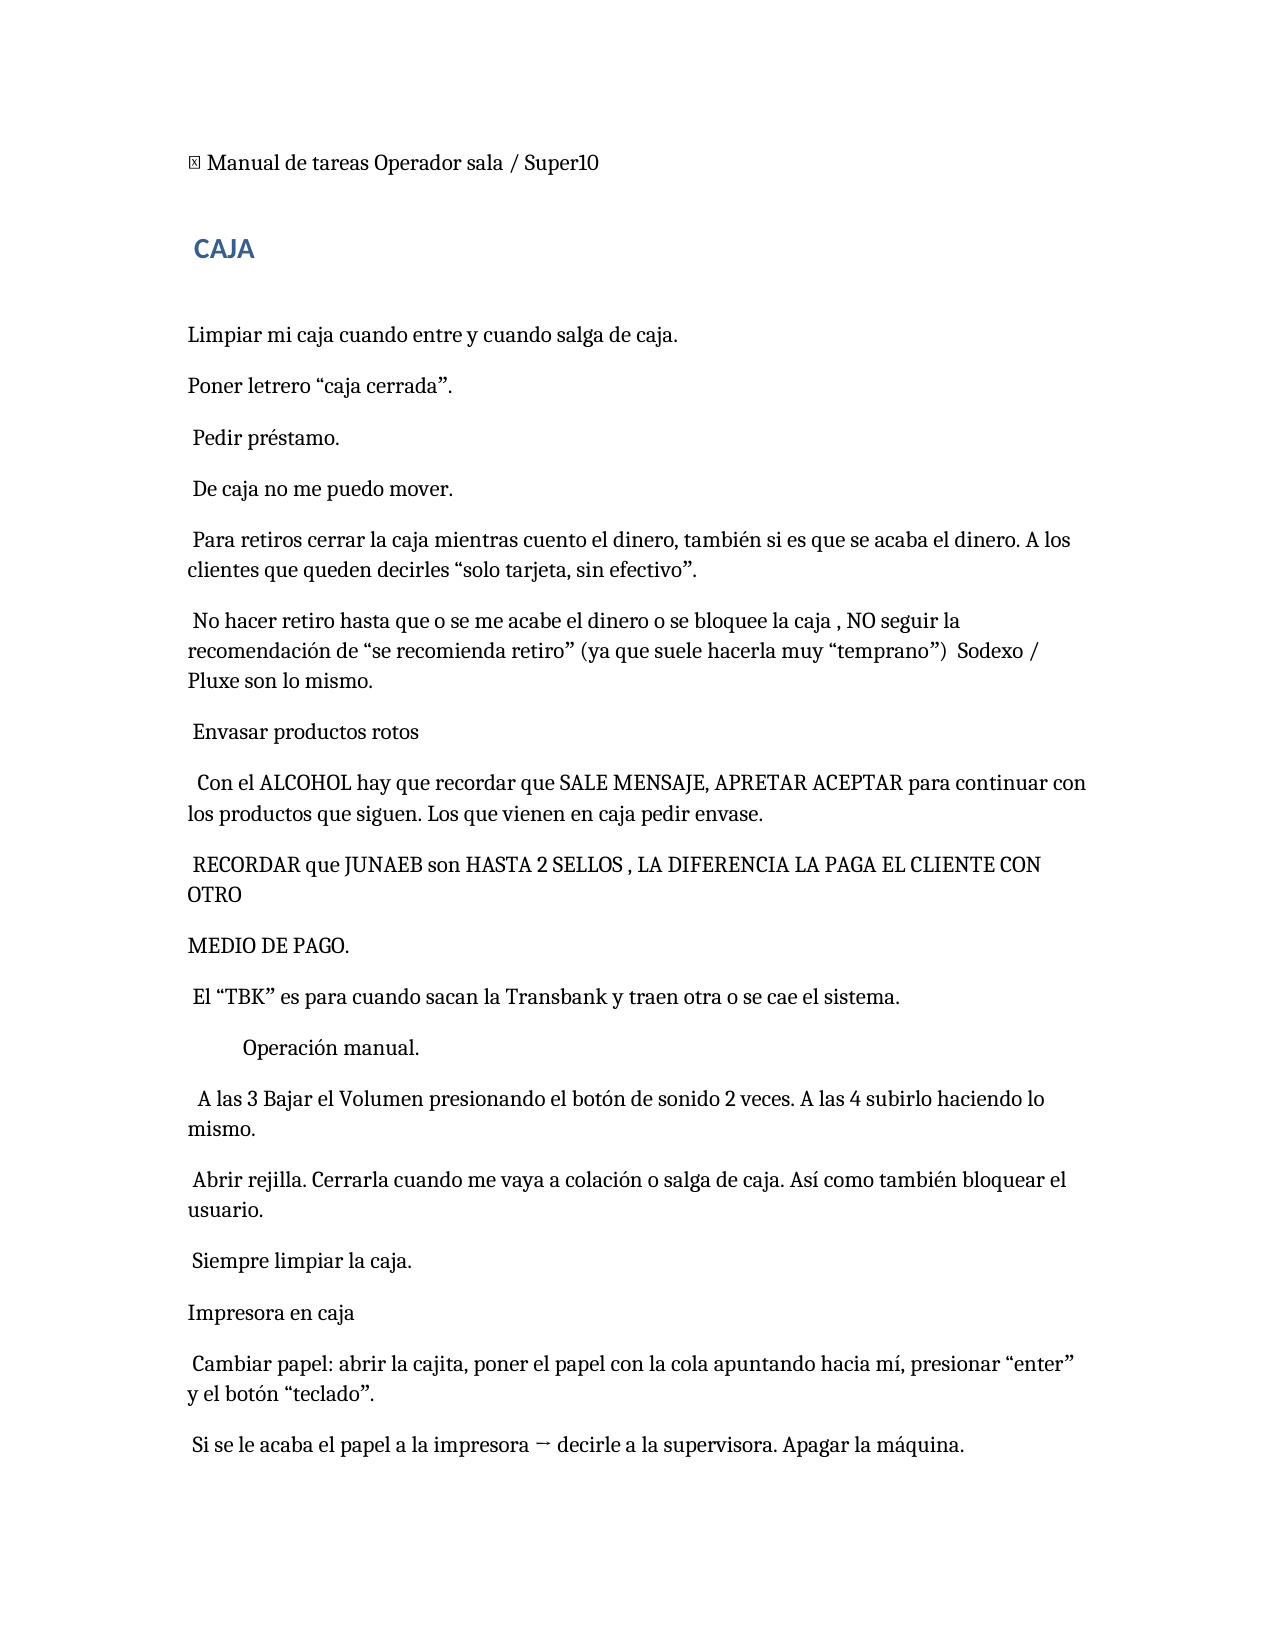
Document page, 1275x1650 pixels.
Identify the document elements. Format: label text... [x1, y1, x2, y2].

text Envasar productos rotos [187, 719, 1087, 745]
text Limpiar mi caja cuando entre y cuando salga de caja. [187, 322, 1087, 348]
text Pedir préstamo. [187, 424, 1087, 451]
text Cambiar papel: abrir la cajita, poner el papel con la cola apuntando hacia mí, presionar “enterˮ y el botón “tecladoˮ. [187, 1350, 1087, 1407]
text El “TBKˮ es para cuando sacan la Transbank y traen otra o se cae el sistema. [187, 984, 1087, 1010]
text A las 3 Bajar el Volumen presionando el botón de sonido 2 veces. A las 4 subirlo haciendo lo mismo. [187, 1086, 1087, 1142]
text Con el ALCOHOL hay que recordar que SALE MENSAJE, APRETAR ACEPTAR para continuar con los productos que siguen. Los que vienen en caja pedir envase. [187, 770, 1087, 827]
text Abrir rejilla. Cerrarla cuando me vaya a colación o salga de caja. Así como también bloquear el usuario. [187, 1167, 1087, 1223]
text No hacer retiro hasta que o se me acabe el dinero o se bloquee la caja , NO seguir la recomendación de “se recomienda retiroˮ (ya que suele hacerla muy “tempranoˮ) Sodexo / Pluxe son lo mismo. [187, 608, 1087, 694]
text Siempre limpiar la caja. [187, 1248, 1087, 1274]
text RECORDAR que JUNAEB son HASTA 2 SELLOS , LA DIFERENCIA LA PAGA EL CLIENTE CON OTRO [187, 851, 1087, 908]
text 📘 Manual de tareas Operador sala / Super10 [187, 150, 1087, 176]
text Impresora en caja [187, 1299, 1087, 1326]
text Poner letrero “caja cerradaˮ. [187, 373, 1087, 399]
text De caja no me puedo mover. [187, 475, 1087, 502]
subtitle CAJA [187, 230, 1087, 266]
text Si se le acaba el papel a la impresora → decirle a la supervisora. Apagar la máquina. [187, 1432, 1087, 1458]
text Para retiros cerrar la caja mientras cuento el dinero, también si es que se acaba el dinero. A los clientes que queden decirles “solo tarjeta, sin efectivoˮ. [187, 526, 1087, 583]
text MEDIO DE PAGO. [187, 933, 1087, 959]
text Operación manual. [187, 1035, 1087, 1061]
